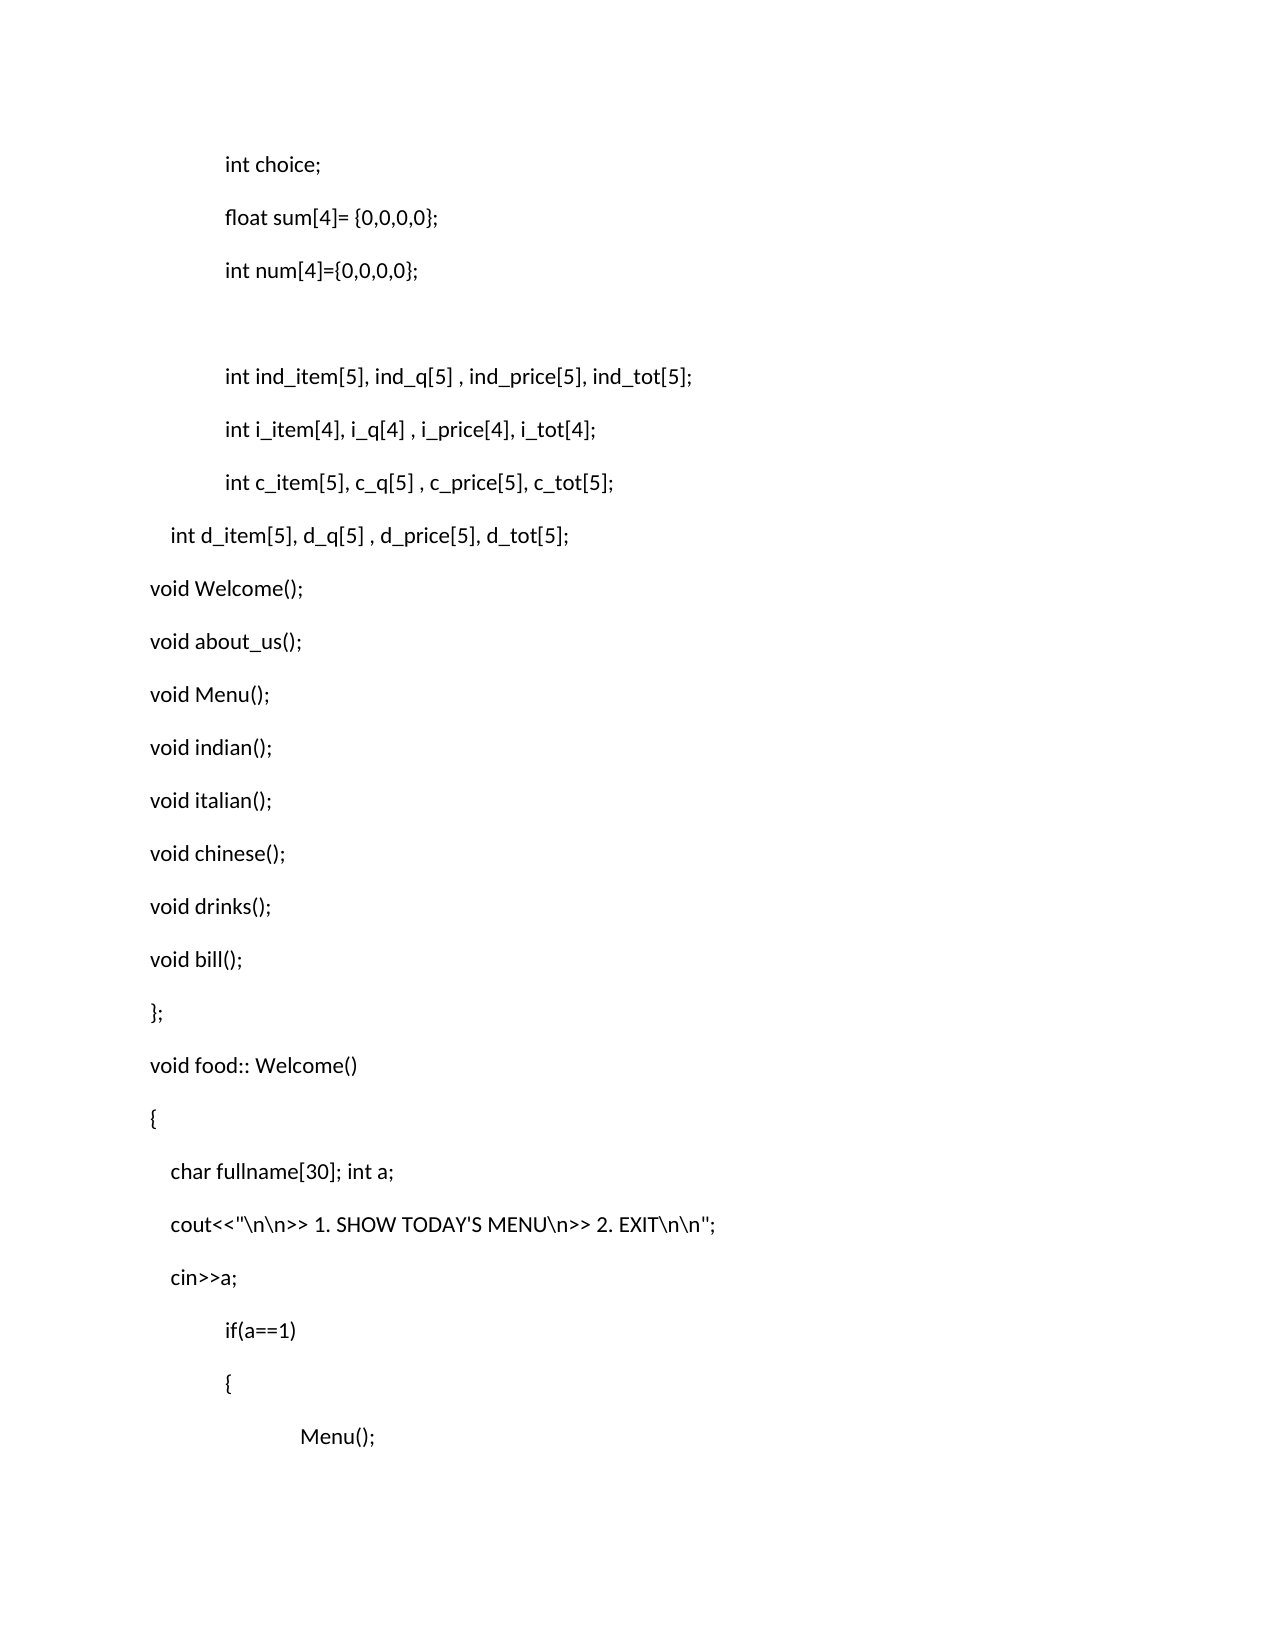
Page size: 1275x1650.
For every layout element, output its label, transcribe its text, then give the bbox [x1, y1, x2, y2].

text if(a==1) [150, 1316, 1125, 1344]
text { [150, 1104, 1125, 1132]
text Menu(); [150, 1422, 1125, 1451]
text int num[4]={0,0,0,0}; [150, 256, 1125, 284]
text int i_item[4], i_q[4] , i_price[4], i_tot[4]; [150, 415, 1125, 443]
text }; [150, 998, 1125, 1026]
text int ind_item[5], ind_q[5] , ind_price[5], ind_tot[5]; [150, 362, 1125, 390]
text int c_item[5], c_q[5] , c_price[5], c_tot[5]; [150, 468, 1125, 496]
text { [150, 1369, 1125, 1397]
text void about_us(); [150, 627, 1125, 655]
text void italian(); [150, 786, 1125, 814]
text int choice; [150, 150, 1125, 178]
text void Menu(); [150, 680, 1125, 708]
text cout<<"\n\n>> 1. SHOW TODAY'S MENU\n>> 2. EXIT\n\n"; [150, 1210, 1125, 1238]
text cin>>a; [150, 1263, 1125, 1291]
text char fullname[30]; int a; [150, 1157, 1125, 1185]
text void food:: Welcome() [150, 1051, 1125, 1079]
text float sum[4]= {0,0,0,0}; [150, 203, 1125, 231]
text void Welcome(); [150, 574, 1125, 602]
text void indian(); [150, 733, 1125, 761]
text int d_item[5], d_q[5] , d_price[5], d_tot[5]; [150, 521, 1125, 549]
text void drinks(); [150, 892, 1125, 920]
text void chinese(); [150, 839, 1125, 867]
text void bill(); [150, 945, 1125, 973]
